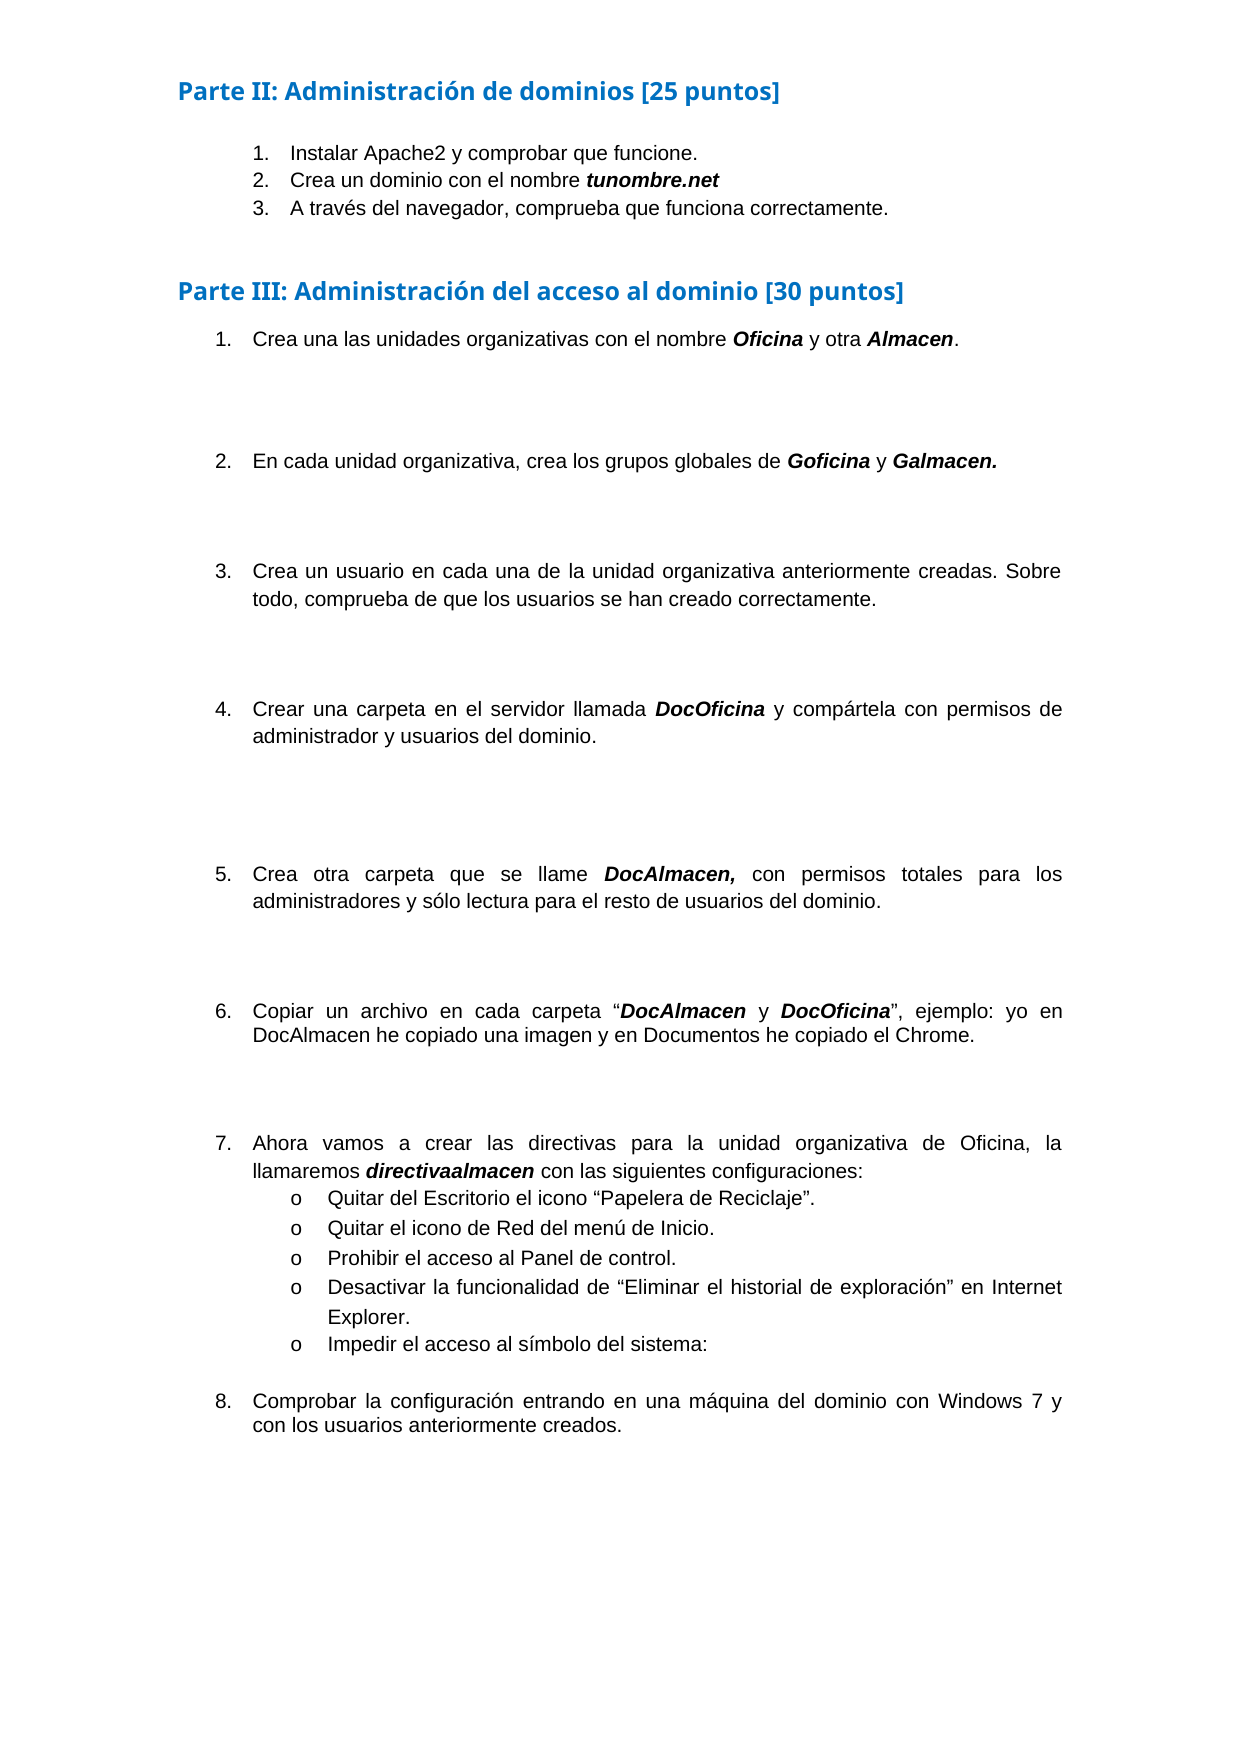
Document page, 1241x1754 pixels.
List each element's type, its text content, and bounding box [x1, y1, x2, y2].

list Crea un dominio con el nombre tunombre.net [252, 168, 1063, 192]
text Parte III: Administración del acceso al dominio [30 puntos] [177, 273, 1063, 307]
list Ahora vamos a crear las directivas para la unidad organizativa de Oficina, la llamaremos directivaalmacen con las siguientes configuraciones: [215, 1131, 1063, 1183]
list Copiar un archivo en cada carpeta “DocAlmacen y DocOficina”, ejemplo: yo en DocAlmacen he copiado una imagen y en Documentos he copiado el Chrome. [215, 999, 1063, 1047]
text Parte II: Administración de dominios [25 puntos] [177, 74, 1063, 108]
list Desactivar la funcionalidad de “Eliminar el historial de exploración” en Internet Explorer. [290, 1275, 1063, 1328]
list Impedir el acceso al símbolo del sistema: [290, 1332, 1063, 1358]
list A través del navegador, comprueba que funciona correctamente. [252, 195, 1063, 219]
list Crear una carpeta en el servidor llamada DocOficina y compártela con permisos de administrador y usuarios del dominio. [215, 697, 1063, 748]
list Crea un usuario en cada una de la unidad organizativa anteriormente creadas. Sobre todo, comprueba de que los usuarios se han creado correctamente. [215, 559, 1063, 611]
list Quitar el icono de Red del menú de Inicio. [290, 1216, 1063, 1242]
list Prohibir el acceso al Panel de control. [290, 1246, 1063, 1271]
list Crea una las unidades organizativas con el nombre Oficina y otra Almacen. [215, 327, 1063, 351]
list Crea otra carpeta que se llame DocAlmacen, con permisos totales para los administradores y sólo lectura para el resto de usuarios del dominio. [215, 862, 1063, 913]
list Quitar del Escritorio el icono “Papelera de Reciclaje”. [290, 1186, 1063, 1212]
list En cada unidad organizativa, crea los grupos globales de Goficina y Galmacen. [215, 449, 1063, 473]
list Comprobar la configuración entrando en una máquina del dominio con Windows 7 y con los usuarios anteriormente creados. [215, 1389, 1063, 1437]
list Instalar Apache2 y comprobar que funcione. [252, 140, 1063, 164]
